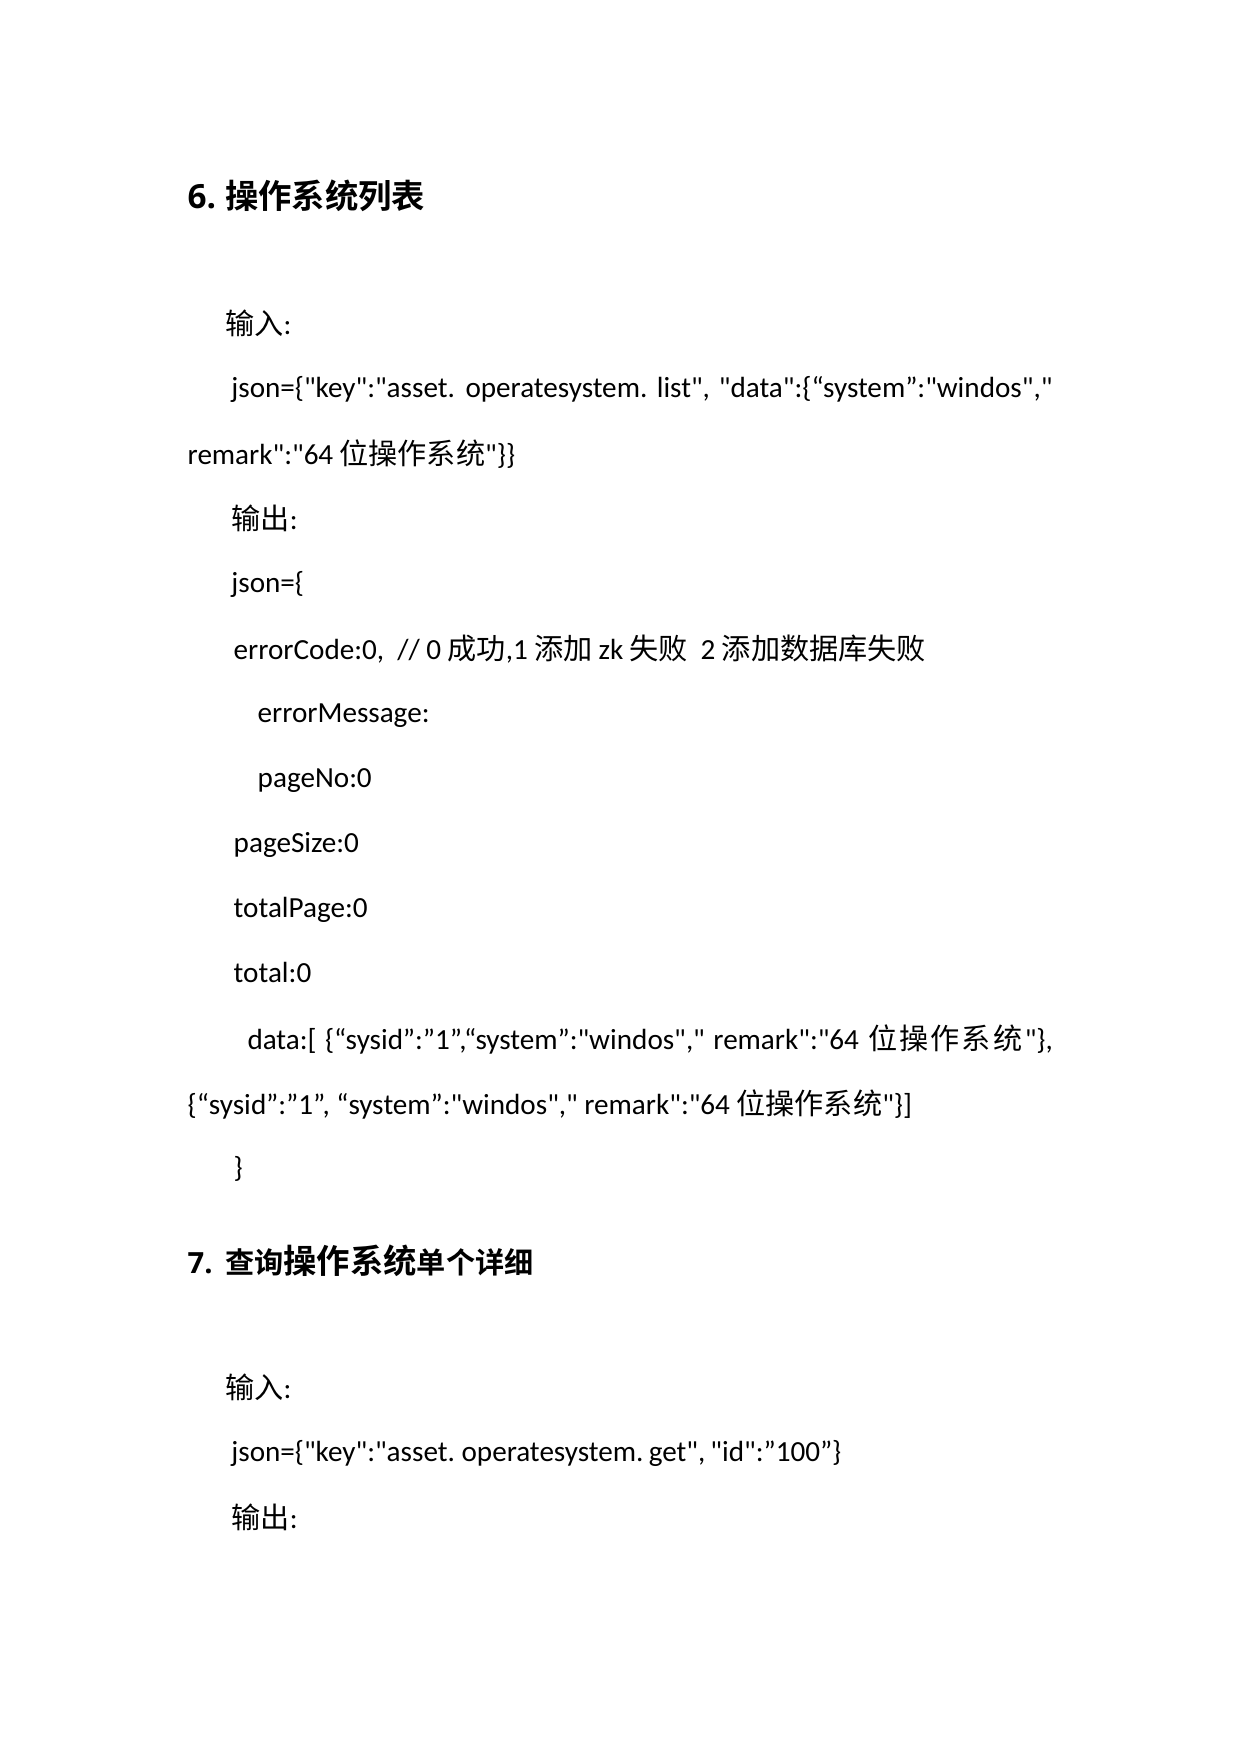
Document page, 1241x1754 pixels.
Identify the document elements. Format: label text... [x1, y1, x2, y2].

subtitle 操作系统列表 [187, 162, 1053, 227]
text total:0 [187, 939, 1053, 1004]
text json={"key":"asset. operatesystem. get", "id":”100”} [187, 1419, 1053, 1484]
text pageSize:0 [187, 809, 1053, 874]
text errorMessage: [187, 679, 1053, 744]
subtitle 查询操作系统单个详细 [187, 1226, 1053, 1291]
text pageNo:0 [187, 744, 1053, 809]
text 输入: [187, 289, 1053, 354]
text } [187, 1134, 1053, 1199]
text 输出: [187, 484, 1053, 549]
text 输出: [187, 1484, 1053, 1549]
text errorCode:0, // 0成功,1 添加zk失败 2 添加数据库失败 [187, 614, 1053, 679]
text json={ [187, 549, 1053, 614]
text data:[ {“sysid”:”1”,“system”:"windos"," remark":"64位操作系统"},{“sysid”:”1”, “system”:"windos"," remark":"64位操作系统"}] [187, 1004, 1053, 1134]
text json={"key":"asset. operatesystem. list", "data":{“system”:"windos"," remark":"64位操作系统"}} [187, 354, 1053, 484]
text totalPage:0 [187, 874, 1053, 939]
text 输入: [187, 1354, 1053, 1419]
